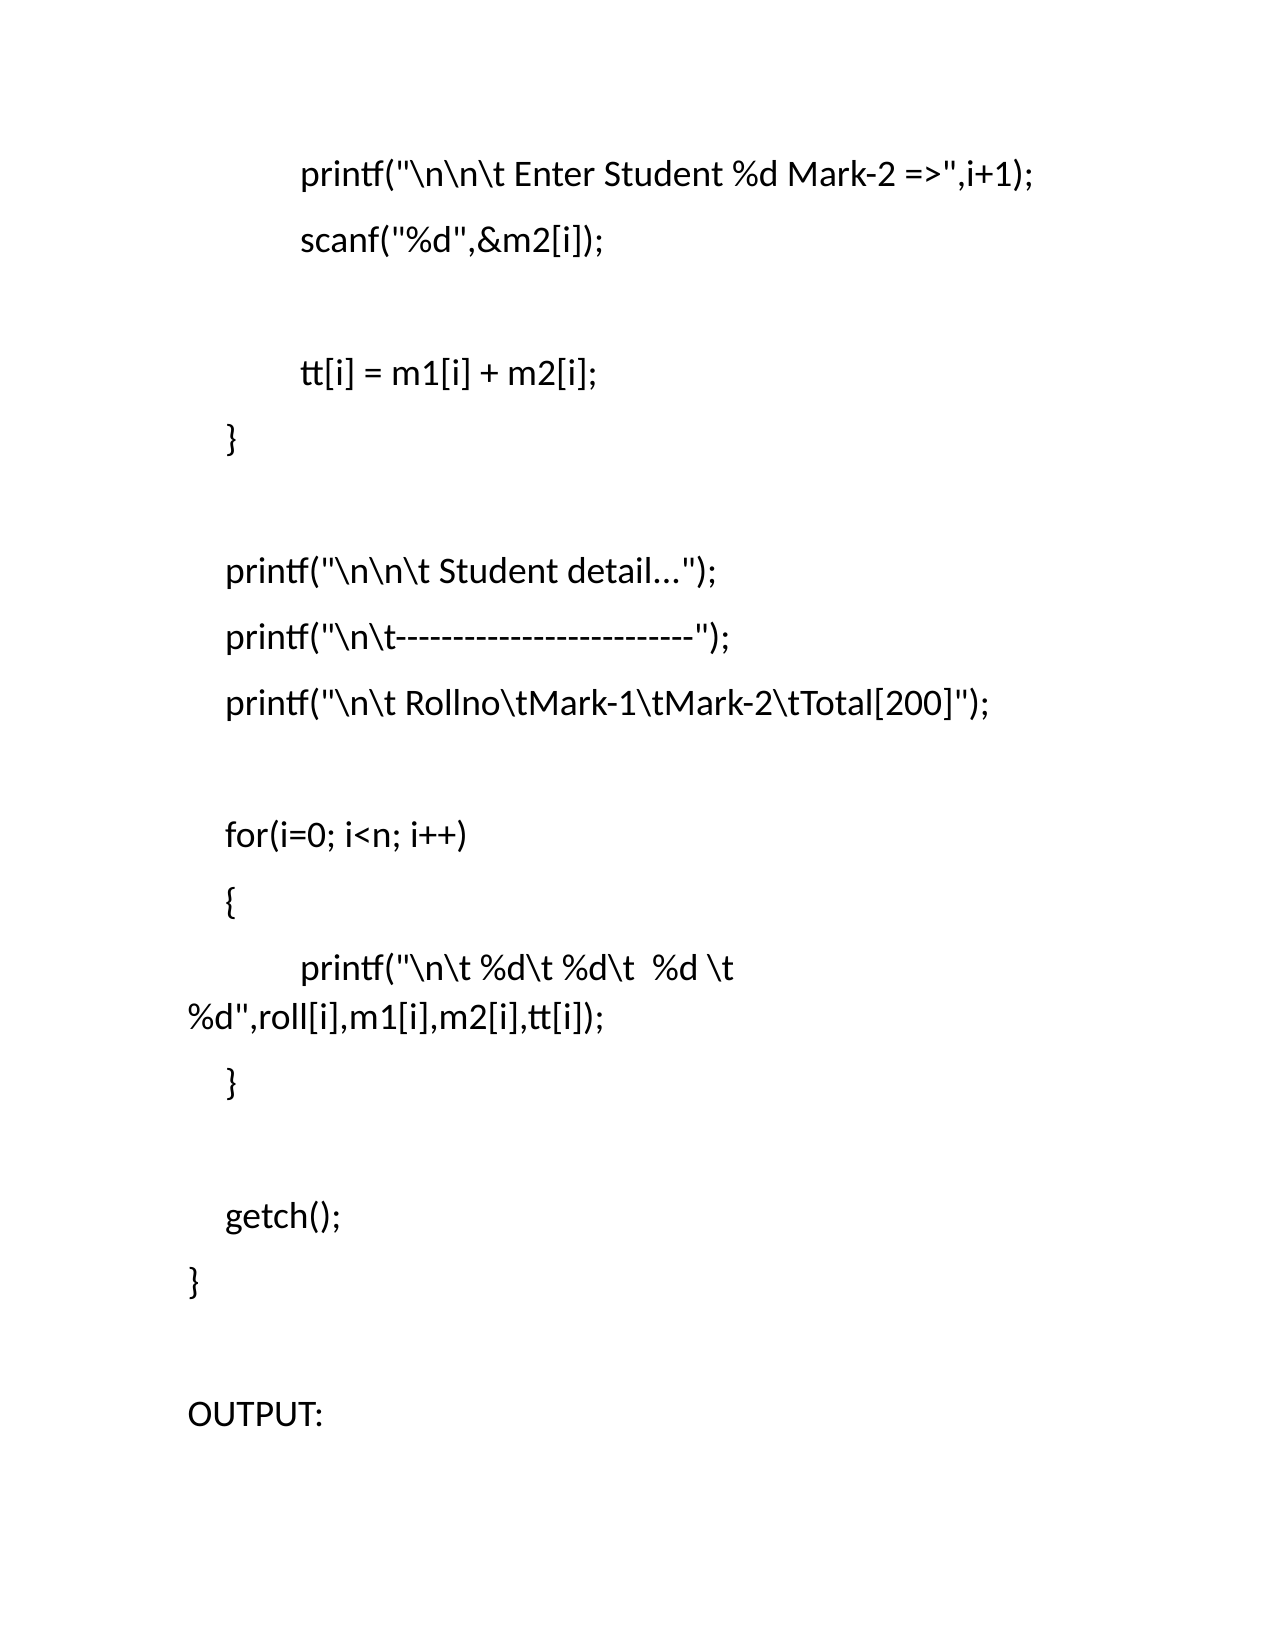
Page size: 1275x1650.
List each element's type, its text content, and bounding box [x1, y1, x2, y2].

text scanf("%d",&m2[i]); [187, 216, 1125, 262]
text } [187, 1258, 1125, 1304]
text for(i=0; i<n; i++) [187, 811, 1125, 857]
text getch(); [187, 1192, 1125, 1237]
text OUTPUT: [187, 1390, 1125, 1436]
text printf("\n\t Rollno\tMark-1\tMark-2\tTotal[200]"); [187, 679, 1125, 725]
text } [187, 1059, 1125, 1105]
text printf("\n\t--------------------------"); [187, 613, 1125, 659]
text { [187, 878, 1125, 923]
text printf("\n\n\t Student detail..."); [187, 547, 1125, 593]
text } [187, 414, 1125, 460]
text tt[i] = m1[i] + m2[i]; [187, 348, 1125, 394]
text printf("\n\t %d\t %d\t %d \t %d",roll[i],m1[i],m2[i],tt[i]); [187, 944, 1125, 1039]
text printf("\n\n\t Enter Student %d Mark-2 =>",i+1); [187, 150, 1125, 196]
